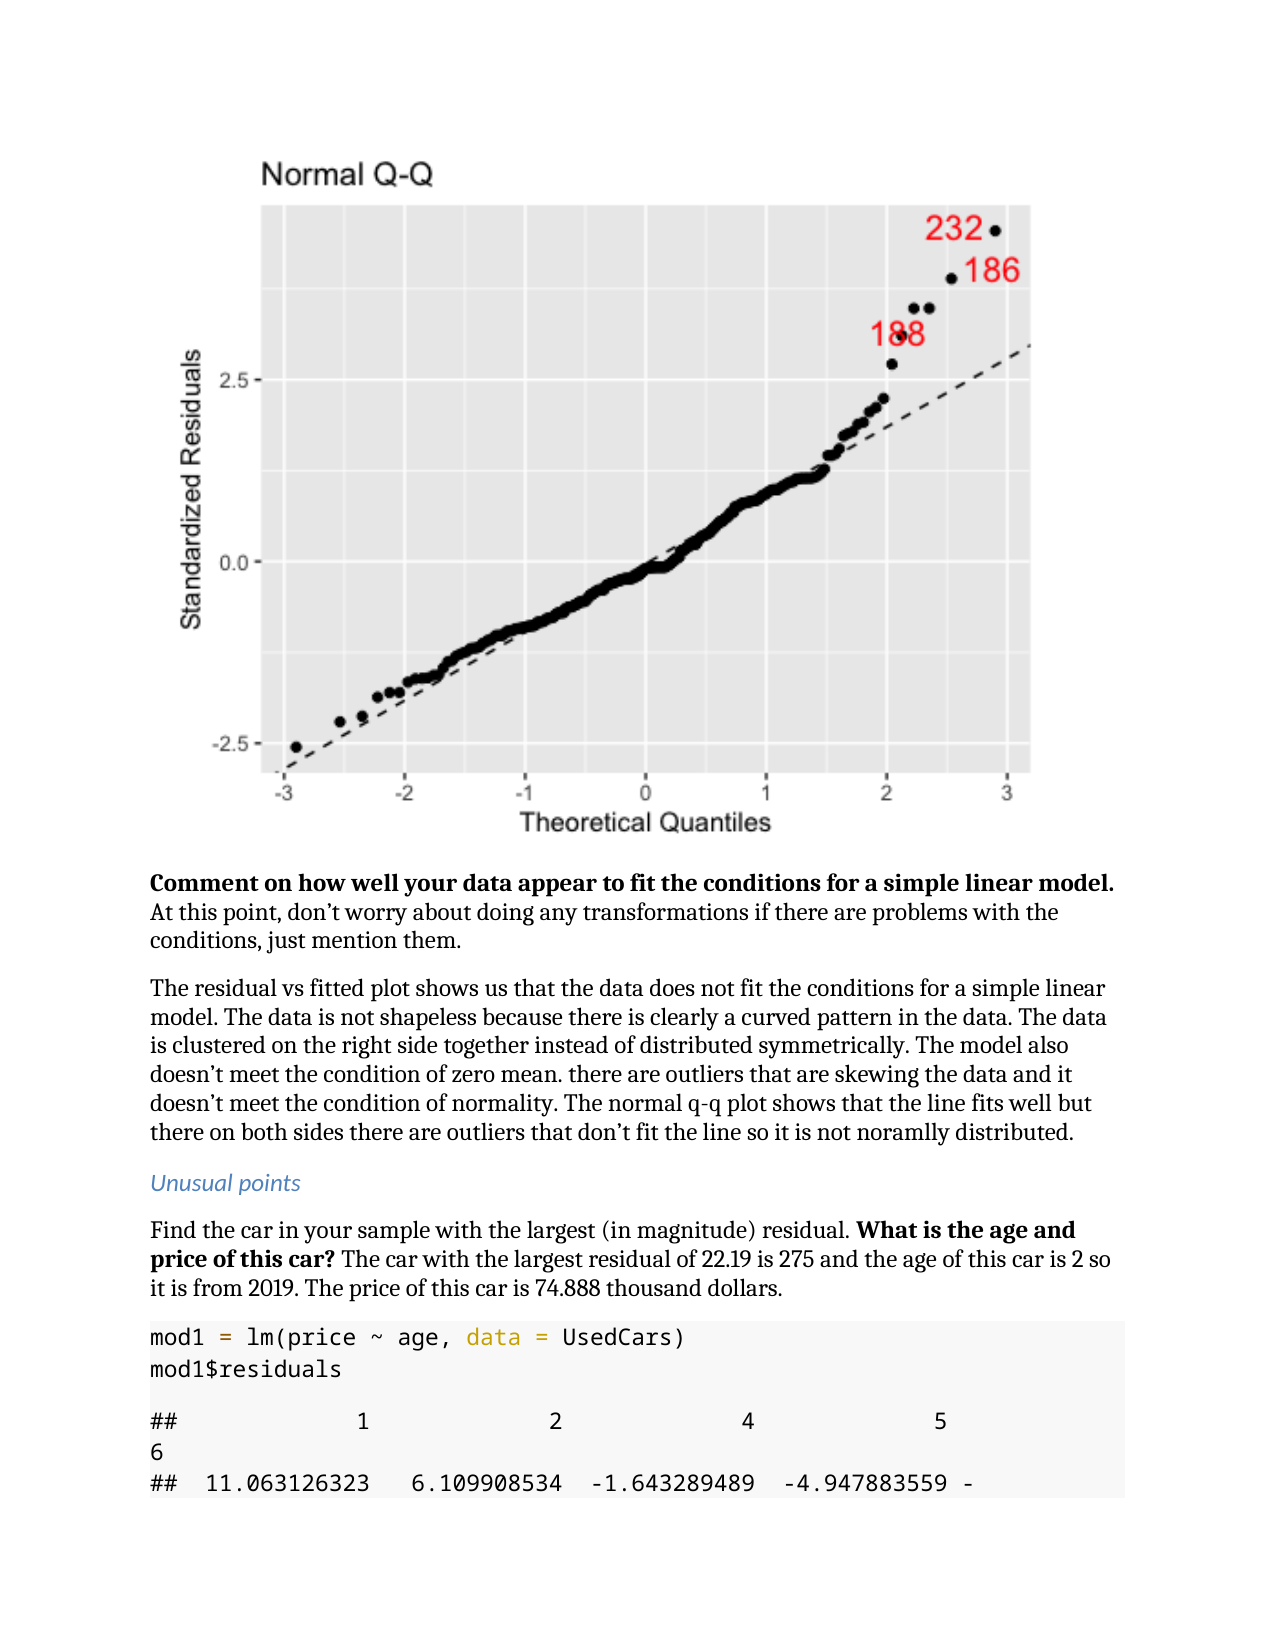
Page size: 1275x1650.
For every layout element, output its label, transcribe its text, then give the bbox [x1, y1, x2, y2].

text The residual vs fitted plot shows us that the data does not fit the conditions for a simple linear model. The data is not shapeless because there is clearly a curved pattern in the data. The data is clustered on the right side together instead of distributed symmetrically. The model also doesn’t meet the condition of zero mean. there are outliers that are skewing the data and it doesn’t meet the condition of normality. The normal q-q plot shows that the line fits well but there on both sides there are outliers that don’t fit the line so it is not noramlly distributed. [150, 974, 1125, 1146]
subtitle Unusual points [150, 1167, 1125, 1198]
picture [168, 150, 1044, 850]
text Comment on how well your data appear to fit the conditions for a simple linear model. At this point, don’t worry about doing any transformations if there are problems with the conditions, just mention them. [150, 869, 1125, 955]
text Find the car in your sample with the largest (in magnitude) residual. What is the age and price of this car? The car with the largest residual of 22.19 is 275 and the age of this car is 2 so it is from 2019. The price of this car is 74.888 thousand dollars. [150, 1216, 1125, 1303]
text mod1 = lm(price ~ age, data = UsedCars) mod1$residuals [342, 1321, 1125, 1384]
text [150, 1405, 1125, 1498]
